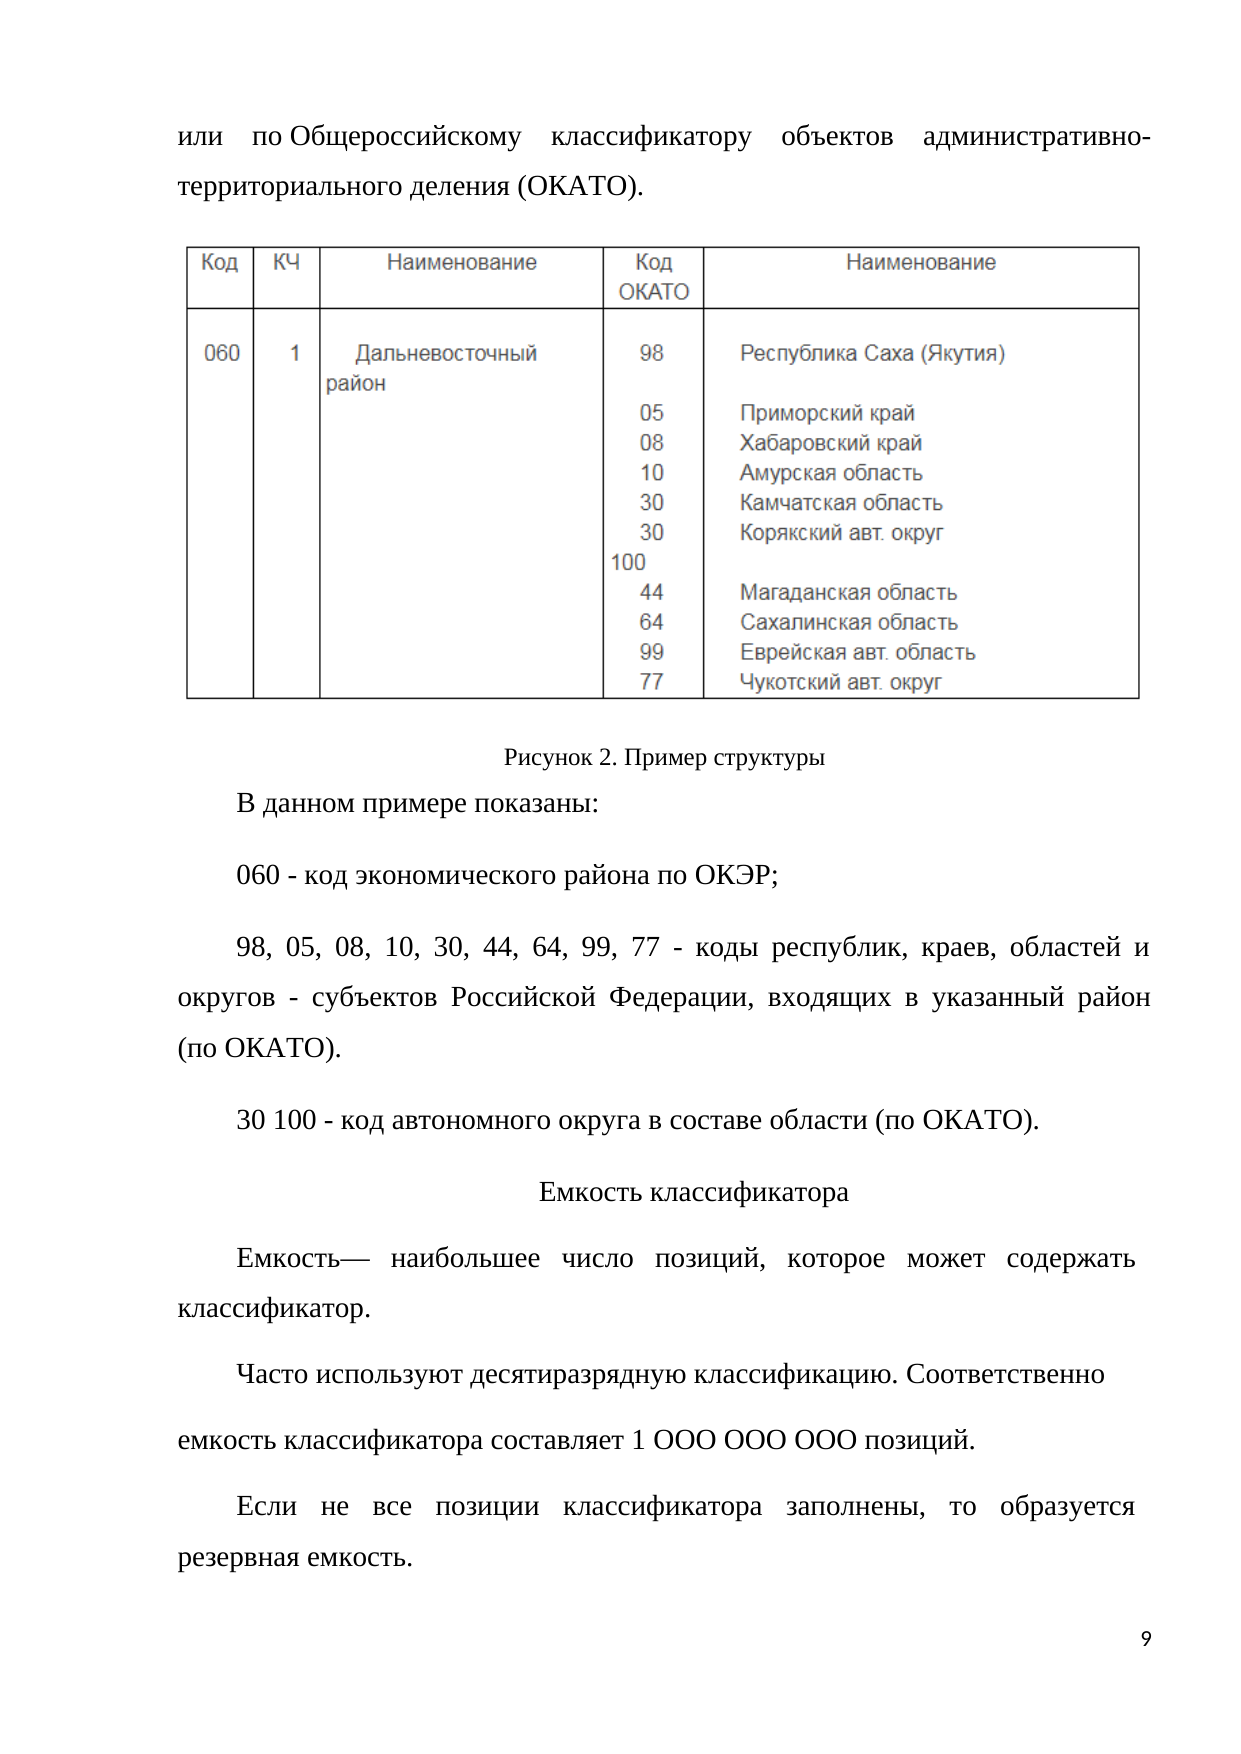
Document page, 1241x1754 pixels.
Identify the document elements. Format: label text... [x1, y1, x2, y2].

text Если не все позиции классификатора заполнены, то образуется резервная емкость. [177, 1488, 1136, 1572]
text Часто используют десятиразрядную классификацию. Соответственно [177, 1356, 1136, 1390]
text Емкость— наибольшее число позиций, которое может содержать классификатор. [177, 1240, 1136, 1324]
text В данном примере показаны: [177, 785, 1152, 818]
picture [177, 240, 1152, 706]
text Емкость классификатора [177, 1174, 1152, 1208]
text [177, 118, 1152, 202]
text 98, 05, 08, 10, 30, 44, 64, 99, 77 - коды республик, краев, областей и округов - субъектов Российской Федерации, входящих в указанный район (по ОКАТО). [177, 929, 1152, 1063]
text емкость классификатора составляет 1 ООО ООО ООО позиций. [177, 1422, 1136, 1456]
text Рисунок 2. Пример структуры [177, 742, 1152, 771]
text 060 - код экономического района по ОКЭР; [177, 857, 1152, 891]
text 30 100 - код автономного округа в составе области (по ОКАТО). [177, 1102, 1152, 1136]
